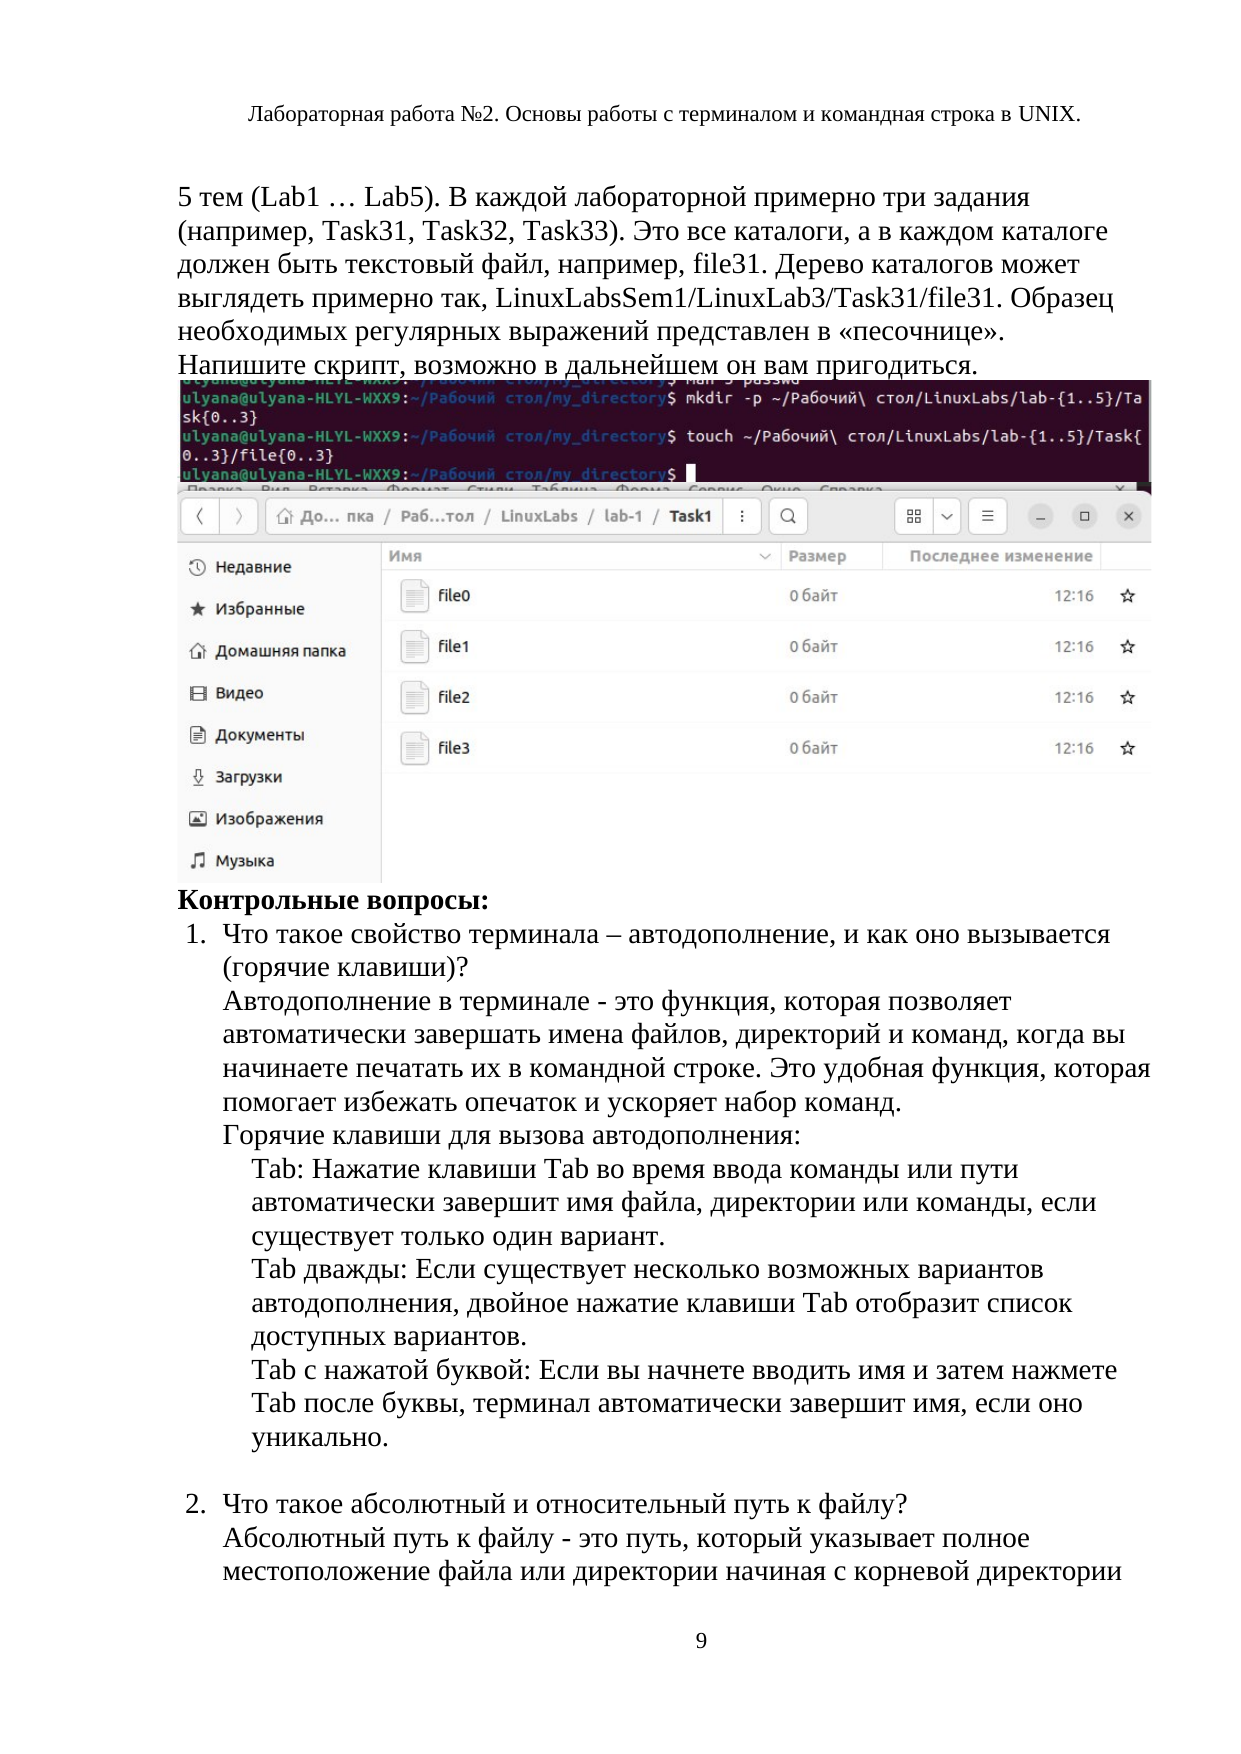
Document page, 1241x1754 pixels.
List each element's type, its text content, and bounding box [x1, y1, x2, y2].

list Tab: Нажатие клавиши Tab во время ввода команды или пути автоматически завершит имя файла, директории или команды, если существует только один вариант. [251, 1151, 1152, 1251]
text Напишите скрипт, возможно в дальнейшем он вам пригодиться. [177, 347, 1152, 380]
text (например, Task31, Task32, Task33). Это все каталоги, а в каждом каталоге [177, 213, 1152, 246]
list Tab дважды: Если существует несколько возможных вариантов автодополнения, двойное нажатие клавиши Tab отобразит список доступных вариантов. [251, 1251, 1152, 1352]
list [222, 1520, 1152, 1587]
text должен быть текстовый файл, например, file31. Дерево каталогов может [177, 246, 1152, 280]
text выглядеть примерно так, LinuxLabsSem1/LinuxLab3/Task31/file31. Образец [177, 280, 1152, 313]
list Горячие клавиши для вызова автодополнения: [222, 1117, 1152, 1151]
list Tab с нажатой буквой: Если вы начнете вводить имя и затем нажмете Tab после буквы, терминал автоматически завершит имя, если оно уникально. [251, 1352, 1152, 1453]
picture [177, 380, 1152, 883]
text необходимых регулярных выражений представлен в «песочнице». [177, 313, 1152, 347]
text Контрольные вопросы: [177, 883, 1152, 916]
list Что такое абсолютный и относительный путь к файлу? [185, 1486, 1152, 1520]
list Что такое свойство терминала – автодополнение, и как оно вызывается (горячие клавиши)? [185, 916, 1152, 983]
text 5 тем (Lab1 … Lab5). В каждой лабораторной примерно три задания [177, 179, 1152, 213]
list Автодополнение в терминале - это функция, которая позволяет автоматически завершать имена файлов, директорий и команд, когда вы начинаете печатать их в командной строке. Это удобная функция, которая помогает избежать опечаток и ускоряет набор команд. [222, 983, 1152, 1117]
